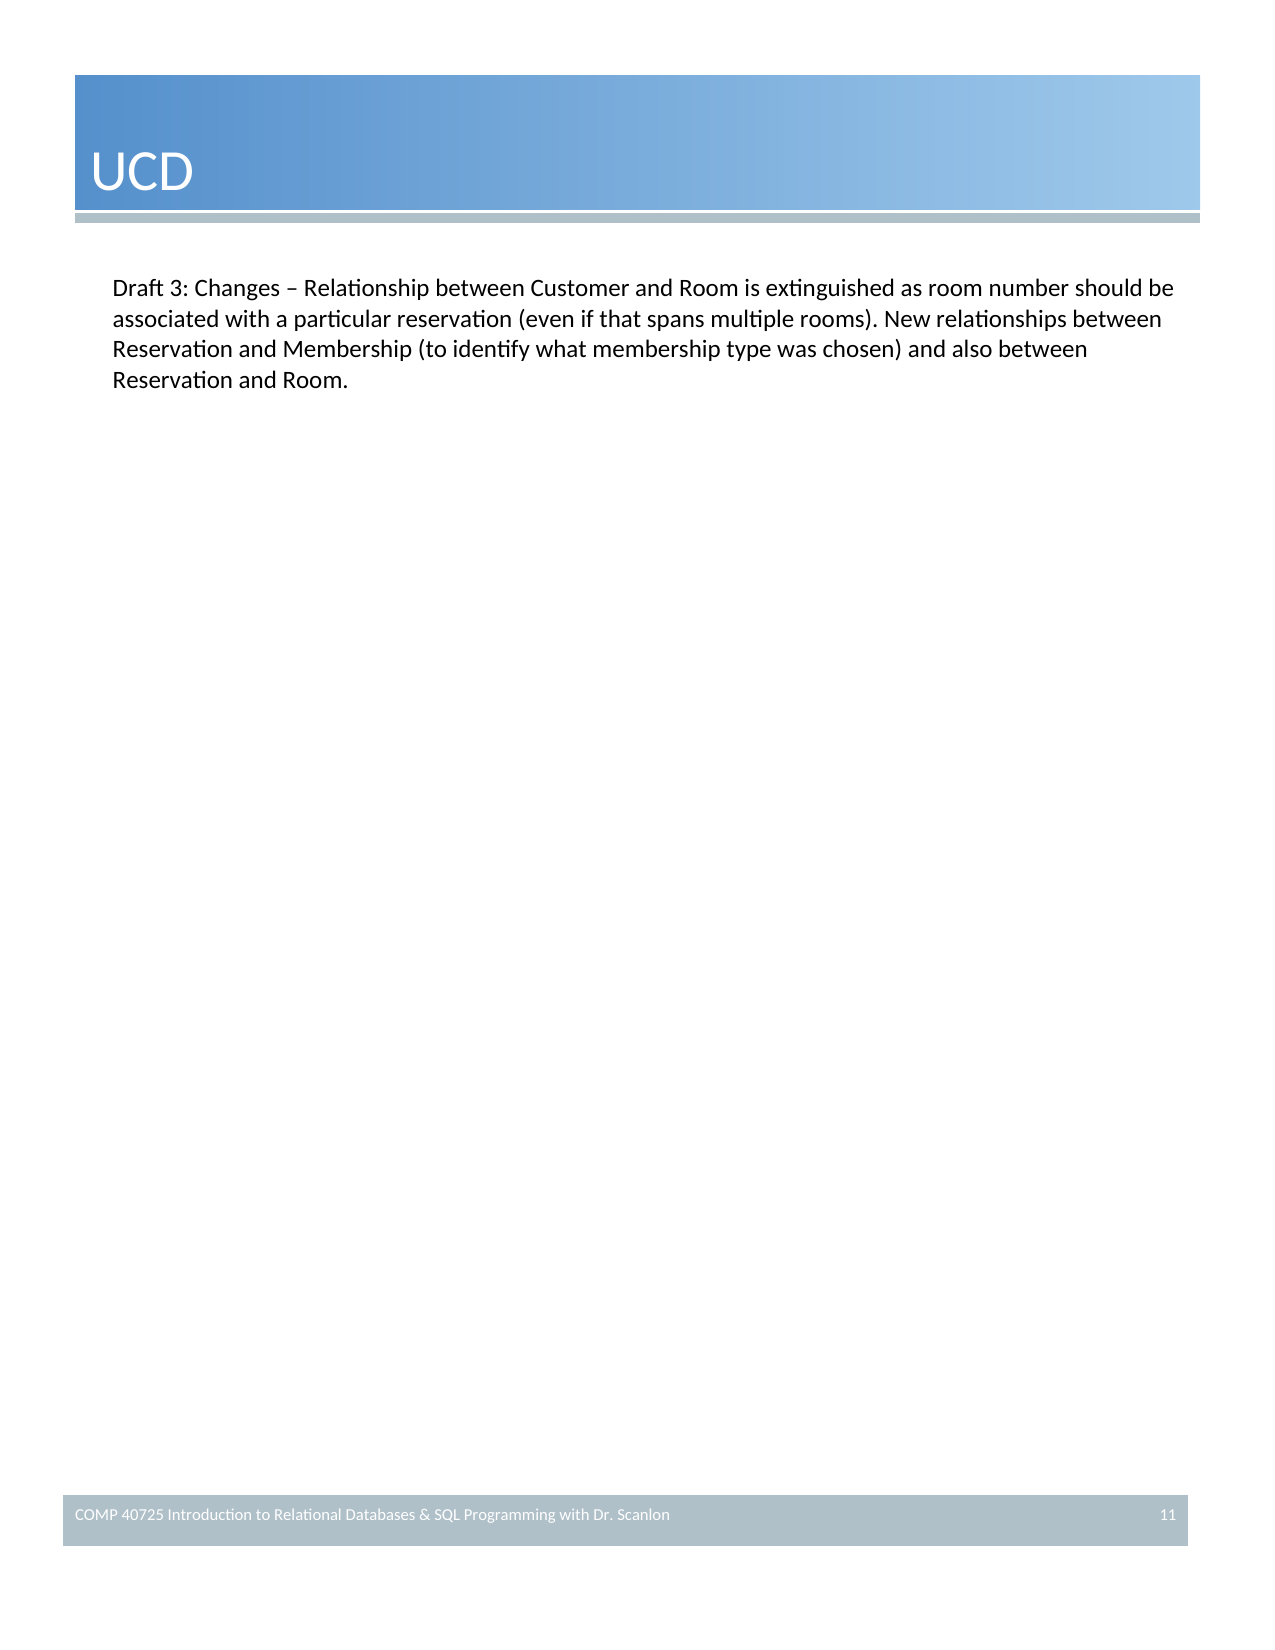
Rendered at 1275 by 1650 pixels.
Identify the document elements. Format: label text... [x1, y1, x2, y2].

list Draft 3: Changes – Relationship between Customer and Room is extinguished as room number should be associated with a particular reservation (even if that spans multiple rooms). New relationships between Reservation and Membership (to identify what membership type was chosen) and also between Reservation and Room. [112, 273, 1200, 395]
